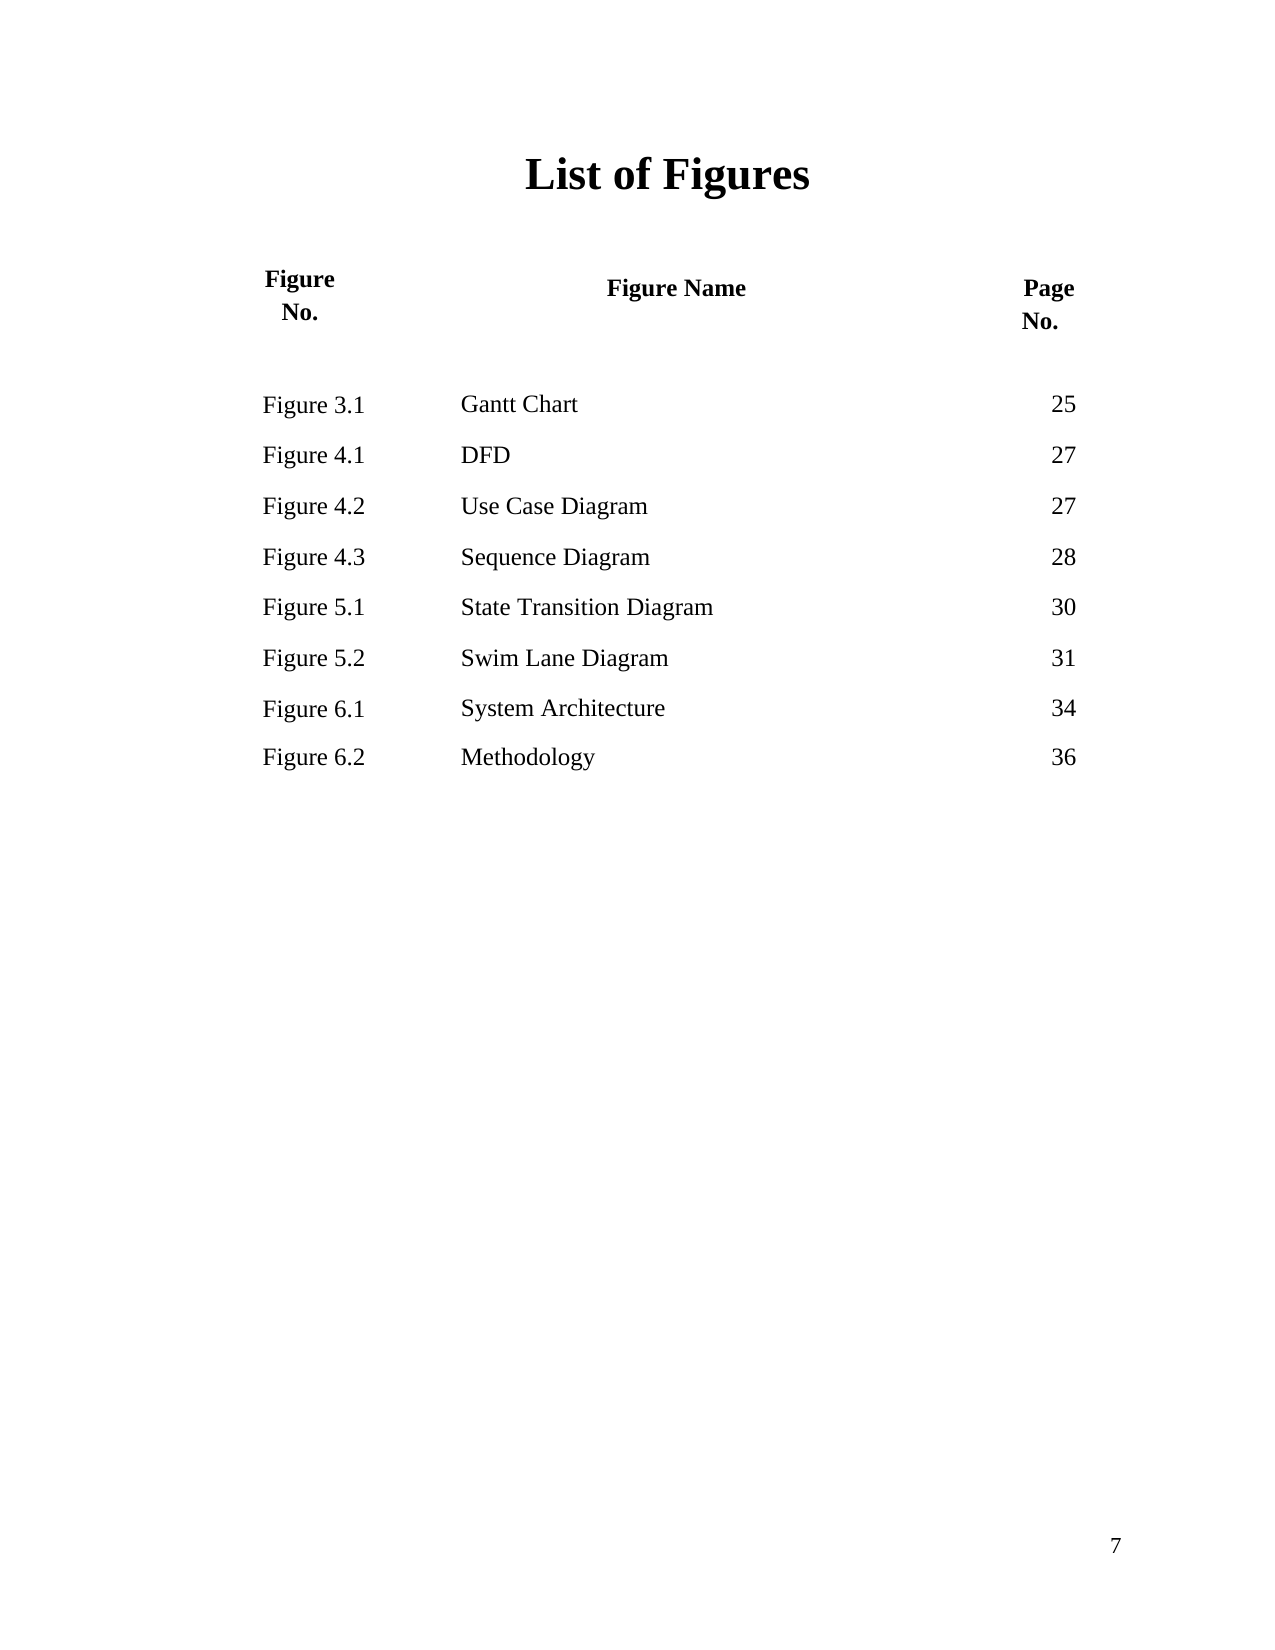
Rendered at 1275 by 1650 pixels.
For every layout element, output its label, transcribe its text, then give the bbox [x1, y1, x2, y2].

table_cell 28 [881, 531, 1081, 582]
table_cell 34 [881, 683, 1081, 734]
table_cell 36 [881, 734, 1081, 773]
table_header Gantt Chart [413, 391, 881, 430]
text Figure No. [264, 264, 337, 326]
table_cell Sequence Diagram [413, 531, 881, 582]
text No. [377, 306, 1058, 335]
table_cell Methodology [413, 734, 881, 773]
table_cell 30 [881, 582, 1081, 632]
table_cell Use Case Diagram [413, 481, 881, 531]
table_cell 31 [881, 633, 1081, 683]
table_cell DFD [413, 430, 881, 481]
table_cell Figure 5.1 [257, 582, 413, 632]
table_cell 27 [881, 430, 1081, 481]
table_cell System Architecture [413, 683, 881, 734]
table_header Figure 3.1 [257, 391, 413, 430]
table_cell Swim Lane Diagram [413, 633, 881, 683]
table_cell Figure 5.2 [257, 633, 413, 683]
table_cell Figure 4.2 [257, 481, 413, 531]
table_cell 27 [881, 481, 1081, 531]
table_cell State Transition Diagram [413, 582, 881, 632]
text Figure Name Page [607, 273, 1206, 302]
table_header 25 [881, 391, 1081, 430]
table_cell Figure 4.1 [257, 430, 413, 481]
table_cell Figure 6.1 [257, 683, 413, 734]
table_cell Figure 4.3 [257, 531, 413, 582]
table_cell Figure 6.2 [257, 734, 413, 773]
